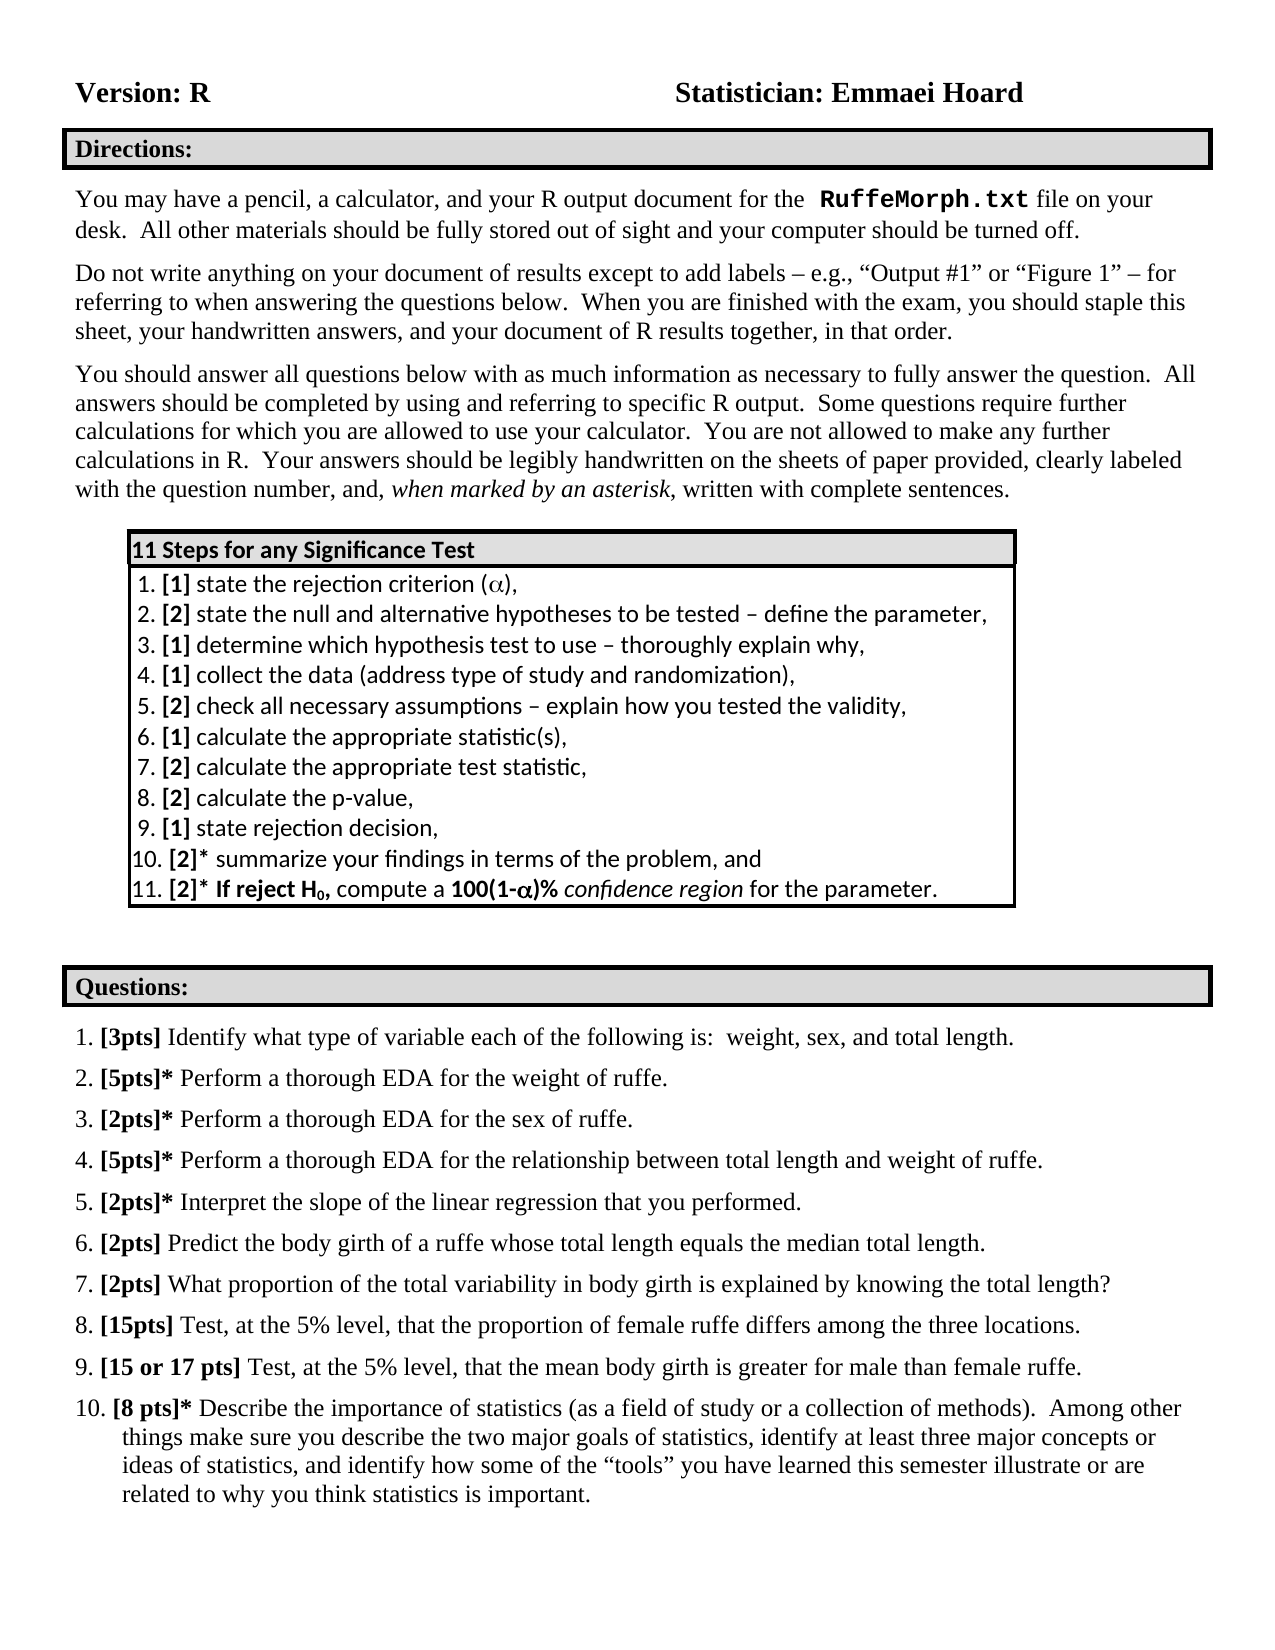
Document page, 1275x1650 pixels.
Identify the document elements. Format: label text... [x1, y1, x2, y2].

text Questions: [67, 970, 1208, 1003]
text 8. [2] calculate the p-value, [131, 778, 1013, 808]
text 3. [2pts]* Perform a thorough EDA for the sex of ruffe. [75, 1104, 1200, 1133]
text 8. [15pts] Test, at the 5% level, that the proportion of female ruffe differs among the three locations. [75, 1311, 1200, 1339]
text Directions: [67, 132, 1208, 165]
text Do not write anything on your document of results except to add labels – e.g., “Output #1” or “Figure 1” – for referring to when answering the questions below. When you are finished with the exam, you should staple this sheet, your handwritten answers, and your document of R results together, in that order. [75, 258, 1200, 344]
text 6. [2pts] Predict the body girth of a ruffe whose total length equals the median total length. [75, 1228, 1200, 1257]
text 10. [8 pts]* Describe the importance of statistics (as a field of study or a collection of methods). Among other things make sure you describe the two major goals of statistics, identify at least three major concepts or ideas of statistics, and identify how some of the “tools” you have learned this semester illustrate or are related to why you think statistics is important. [75, 1393, 1200, 1508]
text 9. [1] state rejection decision, [131, 808, 1013, 839]
text 7. [2] calculate the appropriate test statistic, [131, 747, 1013, 778]
text 9. [15 or 17 pts] Test, at the 5% level, that the mean body girth is greater for male than female ruffe. [75, 1352, 1200, 1381]
text 5. [2pts]* Interpret the slope of the linear regression that you performed. [75, 1187, 1200, 1216]
text 4. [1] collect the data (address type of study and randomization), [131, 656, 1013, 686]
text 2. [5pts]* Perform a thorough EDA for the weight of ruffe. [75, 1063, 1200, 1092]
text You should answer all questions below with as much information as necessary to fully answer the question. All answers should be completed by using and referring to specific R output. Some questions require further calculations for which you are allowed to use your calculator. You are not allowed to make any further calculations in R. Your answers should be legibly handwritten on the sheets of paper provided, clearly labeled with the question number, and, when marked by an asterisk, written with complete sentences. [75, 359, 1200, 503]
text 4. [5pts]* Perform a thorough EDA for the relationship between total length and weight of ruffe. [75, 1146, 1200, 1174]
text 7. [2pts] What proportion of the total variability in body girth is explained by knowing the total length? [75, 1269, 1200, 1298]
subtitle 11 Steps for any Significance Test [131, 534, 1013, 564]
text 11. [2]* If reject H0, compute a 100(1-)% confidence region for the parameter. [131, 869, 1013, 904]
text 1. [3pts] Identify what type of variable each of the following is: weight, sex, and total length. [75, 1022, 1200, 1051]
text 1. [1] state the rejection criterion (), [131, 568, 1013, 595]
text 3. [1] determine which hypothesis test to use – thoroughly explain why, [131, 625, 1013, 656]
text Version: R Statistician: Emmaei Hoard [75, 75, 1200, 108]
text You may have a pencil, a calculator, and your R output document for the RuffeMorph.txt file on your desk. All other materials should be fully stored out of sight and your computer should be turned off. [75, 184, 1200, 244]
text 2. [2] state the null and alternative hypotheses to be tested – define the parameter, [131, 595, 1013, 625]
text 5. [2] check all necessary assumptions – explain how you tested the validity, [131, 686, 1013, 717]
text 6. [1] calculate the appropriate statistic(s), [131, 717, 1013, 747]
text 10. [2]* summarize your findings in terms of the problem, and [131, 839, 1013, 869]
